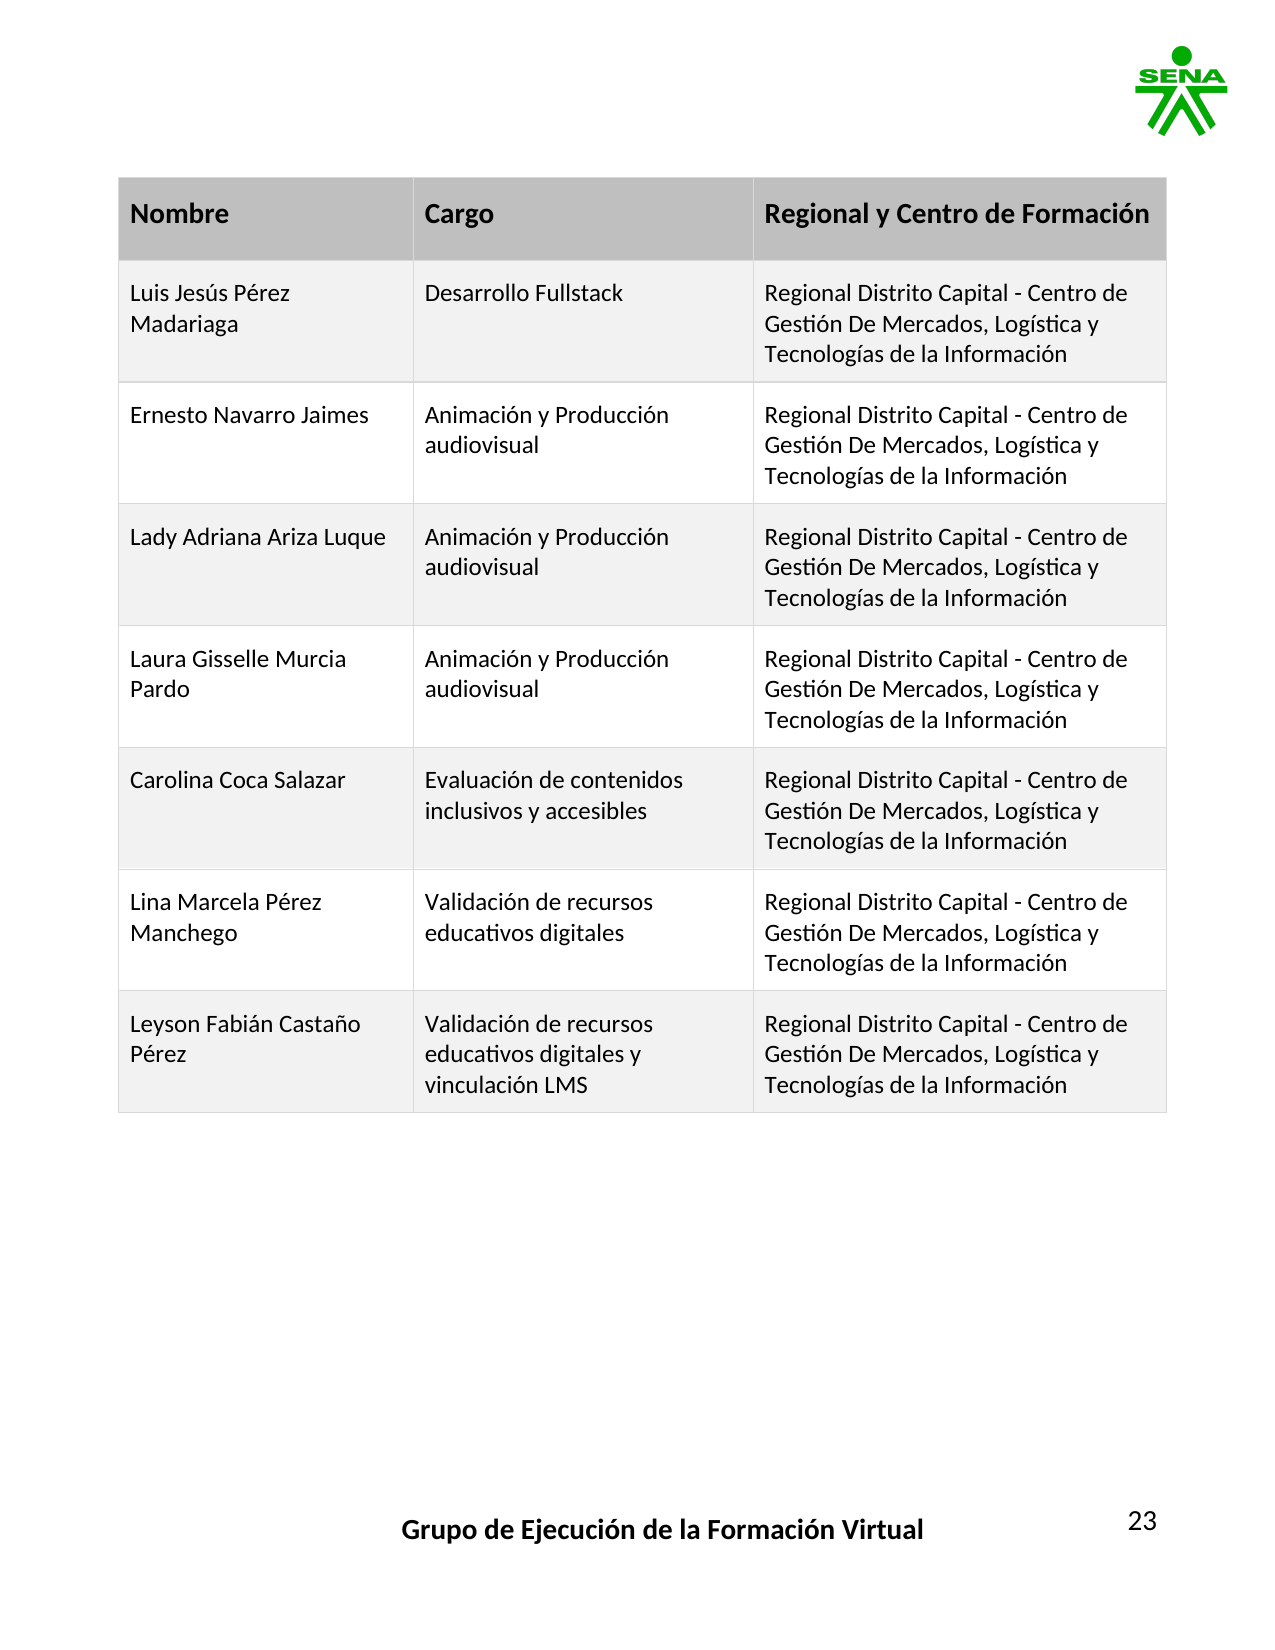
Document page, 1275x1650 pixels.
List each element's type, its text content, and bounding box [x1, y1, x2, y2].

table_cell Carolina Coca Salazar [119, 748, 413, 868]
picture [1135, 46, 1228, 136]
table_header Cargo [414, 178, 753, 260]
table_header Nombre [119, 178, 413, 260]
table_cell Regional Distrito Capital - Centro de Gestión De Mercados, Logística y Tecnologías de la Información [754, 626, 1166, 747]
table_cell Animación y Producción audiovisual [414, 504, 753, 625]
table_cell Desarrollo Fullstack [414, 261, 753, 381]
table_cell Regional Distrito Capital - Centro de Gestión De Mercados, Logística y Tecnologías de la Información [754, 870, 1166, 990]
table_cell Lady Adriana Ariza Luque [119, 504, 413, 625]
table_cell Regional Distrito Capital - Centro de Gestión De Mercados, Logística y Tecnologías de la Información [754, 383, 1166, 503]
table_cell Regional Distrito Capital - Centro de Gestión De Mercados, Logística y Tecnologías de la Información [754, 748, 1166, 868]
table_cell Ernesto Navarro Jaimes [119, 383, 413, 503]
table_cell Animación y Producción audiovisual [414, 383, 753, 503]
table_cell Leyson Fabián Castaño Pérez [119, 991, 413, 1112]
table_cell Luis Jesús Pérez Madariaga [119, 261, 413, 381]
table_cell Validación de recursos educativos digitales [414, 870, 753, 990]
table_cell Validación de recursos educativos digitales y vinculación LMS [414, 991, 753, 1112]
table_header Regional y Centro de Formación [754, 178, 1166, 260]
table_cell Laura Gisselle Murcia Pardo [119, 626, 413, 747]
table_cell Regional Distrito Capital - Centro de Gestión De Mercados, Logística y Tecnologías de la Información [754, 991, 1166, 1112]
table_cell Animación y Producción audiovisual [414, 626, 753, 747]
table_cell Regional Distrito Capital - Centro de Gestión De Mercados, Logística y Tecnologías de la Información [754, 261, 1166, 381]
table_cell Regional Distrito Capital - Centro de Gestión De Mercados, Logística y Tecnologías de la Información [754, 504, 1166, 625]
table_cell Evaluación de contenidos inclusivos y accesibles [414, 748, 753, 868]
table_cell Lina Marcela Pérez Manchego [119, 870, 413, 990]
